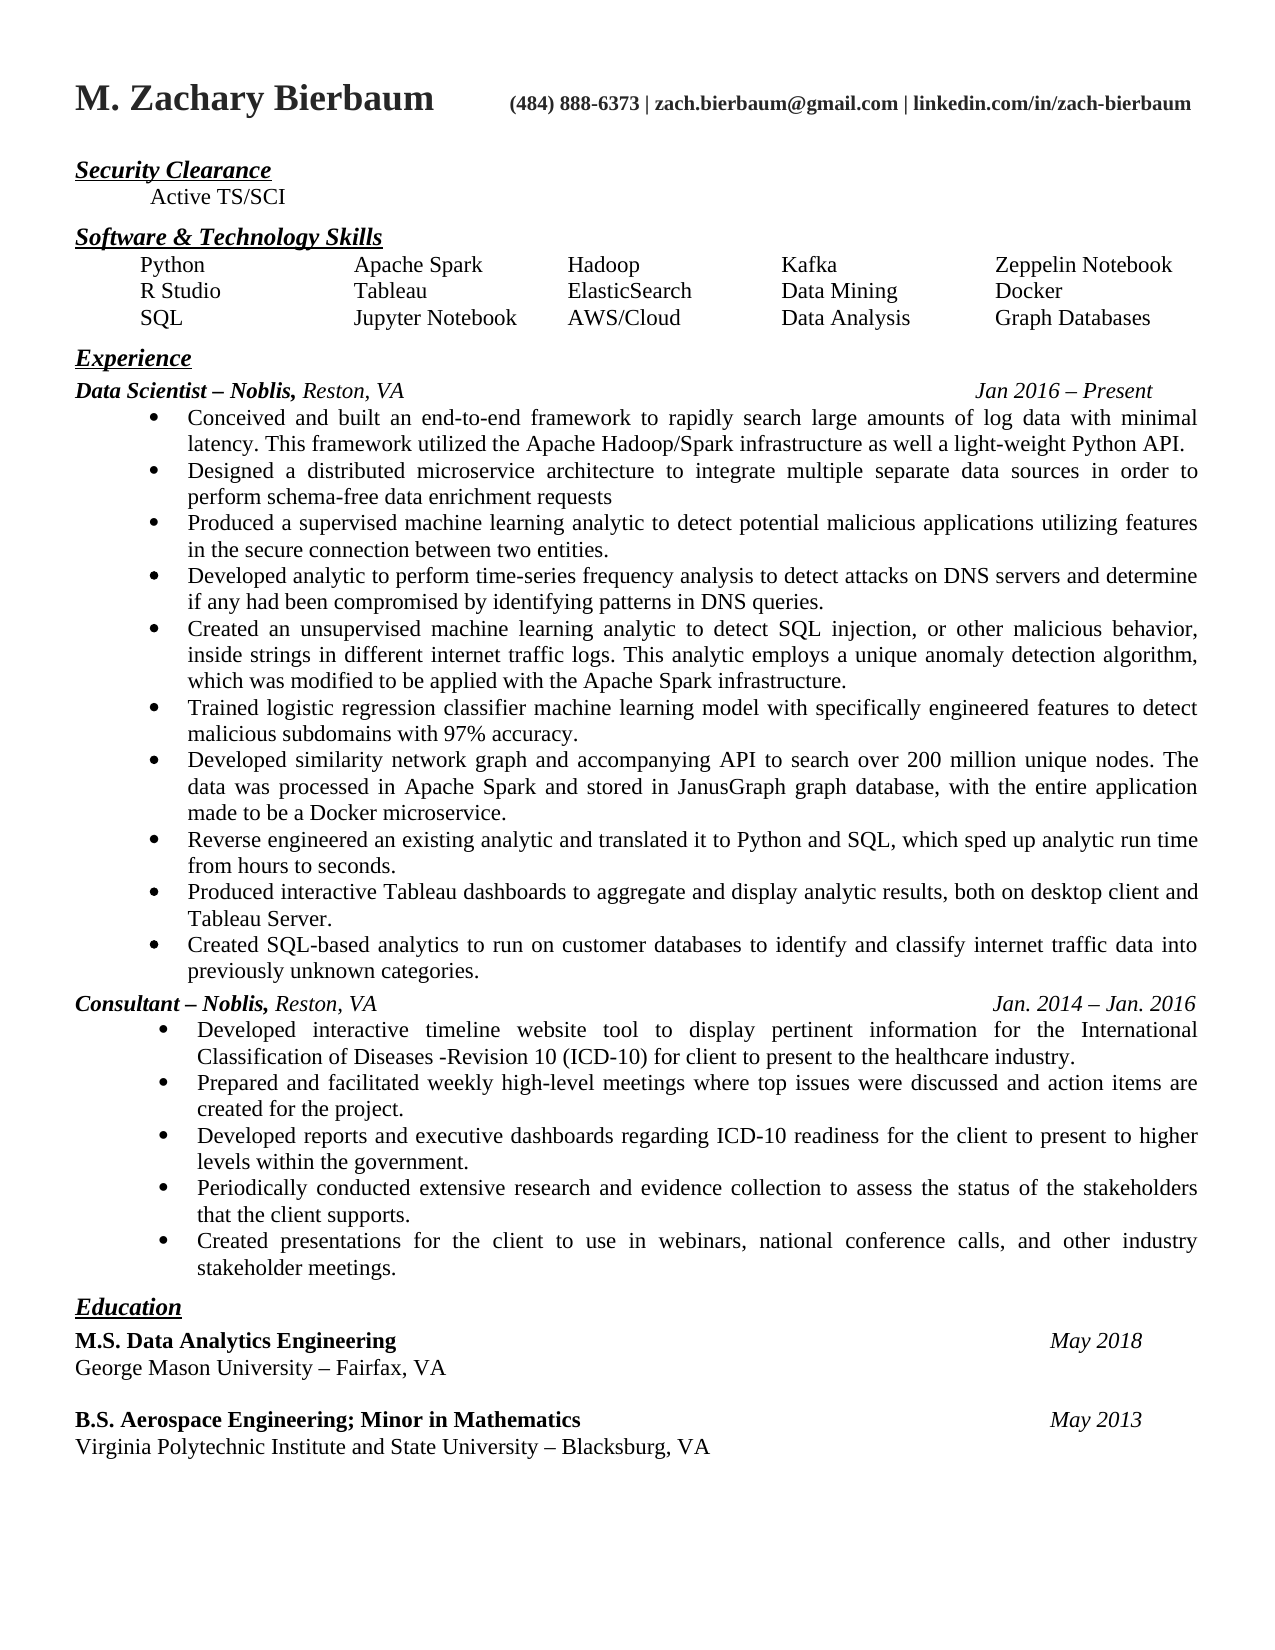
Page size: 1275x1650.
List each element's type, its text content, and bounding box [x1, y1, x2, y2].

text Active TS/SCI [75, 183, 1200, 210]
text M.S. Data Analytics Engineering May 2018 [75, 1327, 1200, 1354]
list Created presentations for the client to use in webinars, national conference calls, and other industry stakeholder meetings. [159, 1227, 1200, 1280]
text Data Scientist – Noblis, Reston, VA Jan 2016 – Present [75, 378, 1200, 404]
text Education [75, 1292, 1200, 1321]
list Created an unsupervised machine learning analytic to detect SQL injection, or other malicious behavior, inside strings in different internet traffic logs. This analytic employs a unique anomaly detection algorithm, which was modified to be applied with the Apache Spark infrastructure. [150, 615, 1200, 694]
table_header Python [129, 251, 342, 277]
table_cell Tableau [342, 278, 556, 304]
table_cell Data Analysis [770, 304, 984, 330]
list Conceived and built an end-to-end framework to rapidly search large amounts of log data with minimal latency. This framework utilized the Apache Hadoop/Spark infrastructure as well a light-weight Python API. [150, 404, 1200, 457]
list Produced interactive Tableau dashboards to aggregate and display analytic results, both on desktop client and Tableau Server. [150, 878, 1200, 931]
text Experience [75, 343, 1200, 371]
list Developed interactive timeline website tool to display pertinent information for the International Classification of Diseases -Revision 10 (ICD-10) for client to present to the healthcare industry. [159, 1016, 1200, 1069]
table_cell AWS/Cloud [556, 304, 770, 330]
table_header Zeppelin Notebook [984, 251, 1197, 277]
text George Mason University – Fairfax, VA [75, 1354, 1200, 1380]
table_cell Graph Databases [984, 304, 1197, 330]
table_cell ElasticSearch [556, 278, 770, 304]
text B.S. Aerospace Engineering; Minor in Mathematics May 2013 [75, 1406, 1200, 1433]
text Virginia Polytechnic Institute and State University – Blacksburg, VA [75, 1433, 1200, 1459]
table_header Kafka [770, 251, 984, 277]
list Periodically conducted extensive research and evidence collection to assess the status of the stakeholders that the client supports. [159, 1174, 1200, 1227]
text Security Clearance [75, 155, 1200, 183]
table_cell R Studio [129, 278, 342, 304]
text Software & Technology Skills [75, 222, 1200, 251]
table_cell Data Mining [770, 278, 984, 304]
table_header Hadoop [556, 251, 770, 277]
table_cell Docker [984, 278, 1197, 304]
table_cell Jupyter Notebook [342, 304, 556, 330]
table_cell SQL [129, 304, 342, 330]
list Prepared and facilitated weekly high-level meetings where top issues were discussed and action items are created for the project. [159, 1069, 1200, 1122]
list Designed a distributed microservice architecture to integrate multiple separate data sources in order to perform schema-free data enrichment requests [150, 457, 1200, 509]
list Developed reports and executive dashboards regarding ICD-10 readiness for the client to present to higher levels within the government. [159, 1122, 1200, 1174]
text M. Zachary Bierbaum (484) 888-6373 | zach.bierbaum@gmail.com | linkedin.com/in/zach-bierbaum [75, 75, 1200, 118]
list Reverse engineered an existing analytic and translated it to Python and SQL, which sped up analytic run time from hours to seconds. [150, 826, 1200, 878]
text Consultant – Noblis, Reston, VA Jan. 2014 – Jan. 2016 [75, 990, 1200, 1016]
list Produced a supervised machine learning analytic to detect potential malicious applications utilizing features in the secure connection between two entities. [150, 509, 1200, 562]
table_header Apache Spark [342, 251, 556, 277]
list Created SQL-based analytics to run on customer databases to identify and classify internet traffic data into previously unknown categories. [150, 931, 1200, 984]
list Developed similarity network graph and accompanying API to search over 200 million unique nodes. The data was processed in Apache Spark and stored in JanusGraph graph database, with the entire application made to be a Docker microservice. [150, 747, 1200, 826]
list Trained logistic regression classifier machine learning model with specifically engineered features to detect malicious subdomains with 97% accuracy. [150, 694, 1200, 747]
list Developed analytic to perform time-series frequency analysis to detect attacks on DNS servers and determine if any had been compromised by identifying patterns in DNS queries. [150, 562, 1200, 615]
